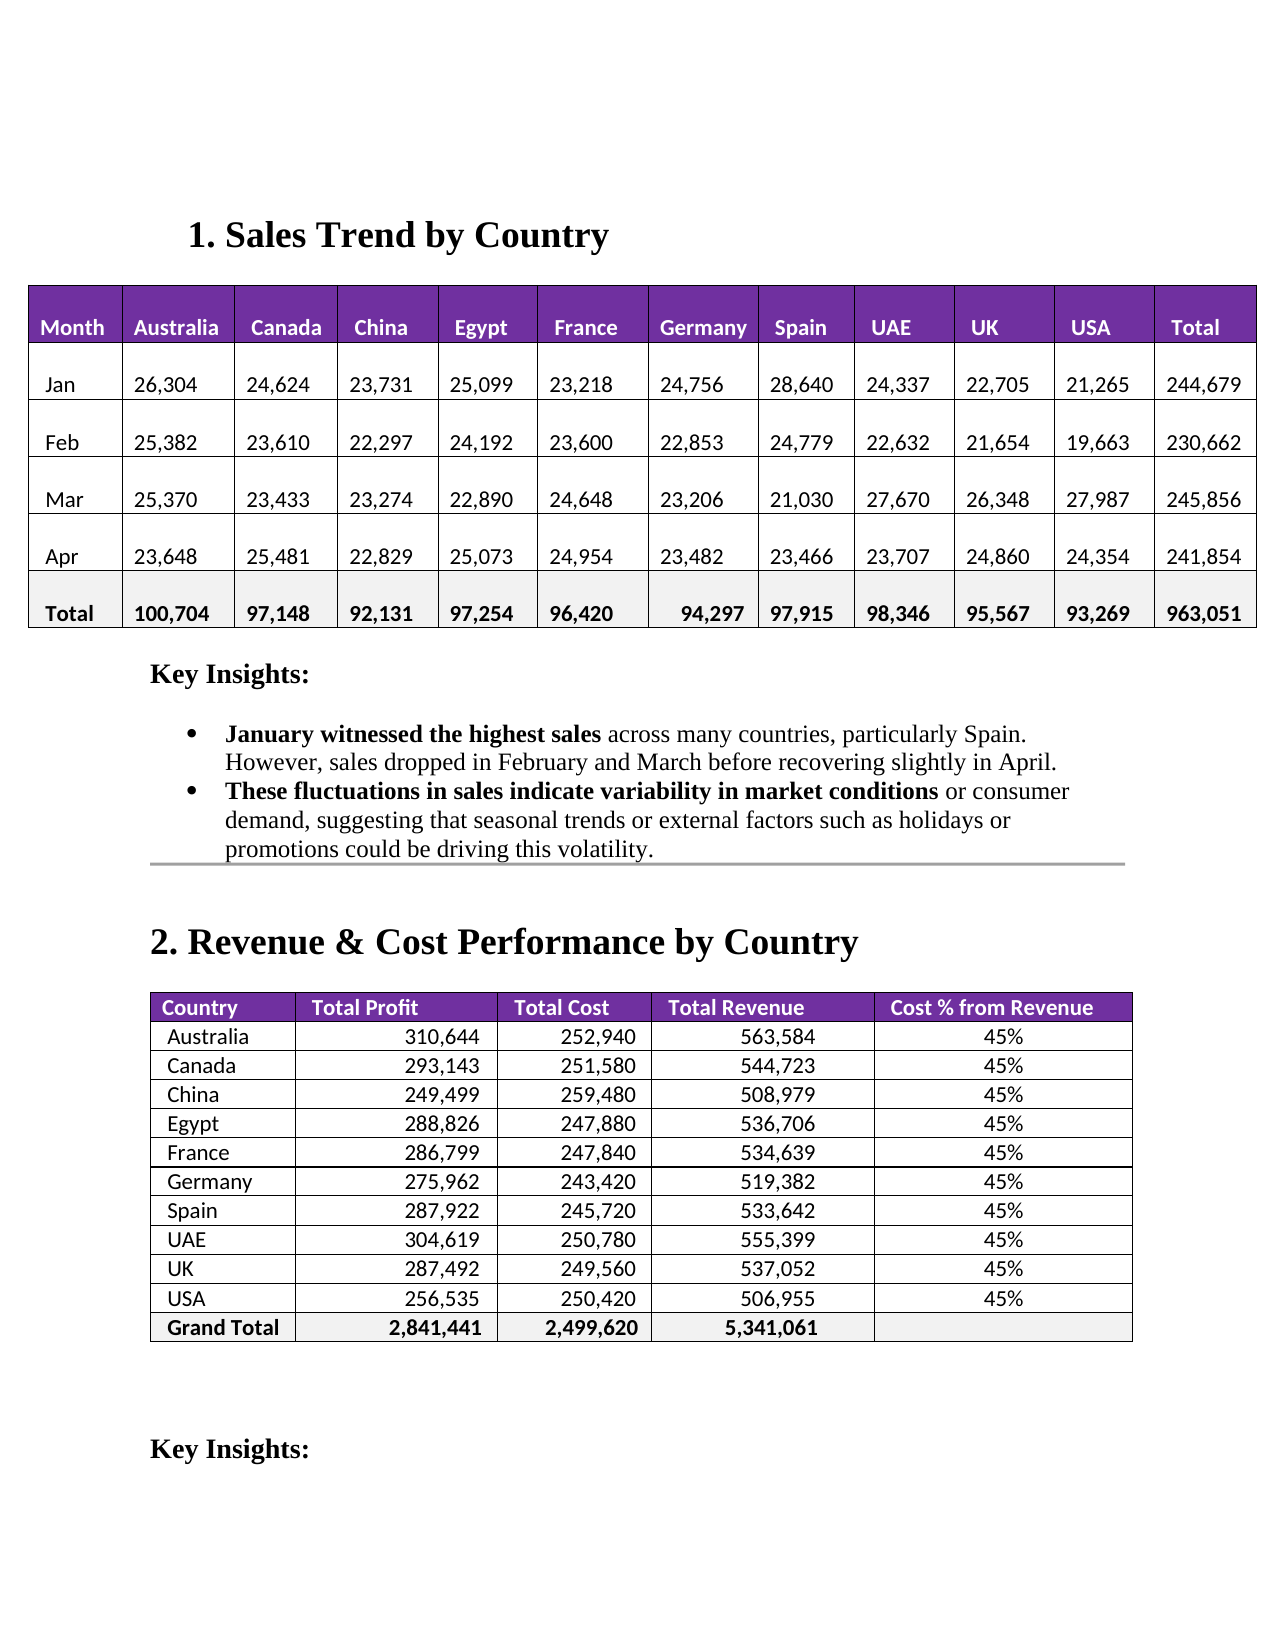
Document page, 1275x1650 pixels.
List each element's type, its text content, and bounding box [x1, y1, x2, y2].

table_cell 23,648 [123, 514, 234, 570]
table_cell Australia [151, 1022, 295, 1050]
table_cell 533,642 [652, 1196, 874, 1224]
table_cell 23,466 [759, 514, 854, 570]
table_cell 288,826 [296, 1109, 497, 1137]
table_cell 27,987 [1055, 457, 1154, 513]
table_cell 23,206 [649, 457, 758, 513]
table_cell 25,370 [123, 457, 234, 513]
table_cell 5,341,061 [652, 1313, 874, 1341]
table_cell Feb [29, 400, 122, 456]
table_cell 45% [875, 1051, 1132, 1079]
table_cell Grand Total [151, 1313, 295, 1341]
table_cell 45% [875, 1022, 1132, 1050]
table_cell 241,854 [1155, 514, 1256, 570]
table_header Egypt [439, 286, 537, 342]
table_cell 21,265 [1055, 343, 1154, 399]
table_cell 275,962 [296, 1168, 497, 1195]
table_cell 286,799 [296, 1138, 497, 1166]
table_cell 23,218 [538, 343, 648, 399]
table_cell UK [151, 1255, 295, 1283]
table_header Spain [759, 286, 854, 342]
table_cell 22,890 [439, 457, 537, 513]
table_cell 22,853 [649, 400, 758, 456]
table_cell 23,731 [338, 343, 438, 399]
table_header Germany [649, 286, 758, 342]
table_cell 287,922 [296, 1196, 497, 1224]
table_cell 245,720 [498, 1196, 651, 1224]
table_cell 25,073 [439, 514, 537, 570]
table_cell 21,030 [759, 457, 854, 513]
text Key Insights: [150, 657, 1125, 689]
table_cell 310,644 [296, 1022, 497, 1050]
text 2. Revenue & Cost Performance by Country [150, 920, 1125, 963]
table_cell 45% [875, 1226, 1132, 1253]
table_cell 304,619 [296, 1226, 497, 1253]
table_cell 243,420 [498, 1168, 651, 1195]
table_cell 28,640 [759, 343, 854, 399]
table_cell 544,723 [652, 1051, 874, 1079]
table_cell 230,662 [1155, 400, 1256, 456]
table_cell 536,706 [652, 1109, 874, 1137]
table_cell 45% [875, 1109, 1132, 1137]
table_cell 26,304 [123, 343, 234, 399]
table_cell 563,584 [652, 1022, 874, 1050]
table_cell 250,780 [498, 1226, 651, 1253]
list These fluctuations in sales indicate variability in market conditions or consumer demand, suggesting that seasonal trends or external factors such as holidays or promotions could be driving this volatility. [187, 776, 1125, 862]
table_cell 245,856 [1155, 457, 1256, 513]
table_cell 24,624 [235, 343, 337, 399]
table_header China [338, 286, 438, 342]
table_cell 506,955 [652, 1284, 874, 1312]
table_cell Apr [29, 514, 122, 570]
table_cell 23,707 [855, 514, 954, 570]
table_cell 23,482 [649, 514, 758, 570]
table_cell 259,480 [498, 1080, 651, 1108]
table_cell 24,860 [955, 514, 1054, 570]
table_cell Total [29, 571, 122, 627]
table_cell 23,274 [338, 457, 438, 513]
table_cell 98,346 [855, 571, 954, 627]
table_cell 45% [875, 1138, 1132, 1166]
table_cell 519,382 [652, 1168, 874, 1195]
table_cell 25,099 [439, 343, 537, 399]
table_cell 22,705 [955, 343, 1054, 399]
table_cell 534,639 [652, 1138, 874, 1166]
table_header UAE [855, 286, 954, 342]
table_cell 23,610 [235, 400, 337, 456]
table_header USA [1055, 286, 1154, 342]
table_cell 508,979 [652, 1080, 874, 1108]
list January witnessed the highest sales across many countries, particularly Spain. However, sales dropped in February and March before recovering slightly in April. [187, 719, 1125, 776]
table_header Total [1155, 286, 1256, 342]
table_cell 94,297 [649, 571, 758, 627]
table_cell 19,663 [1055, 400, 1154, 456]
text Key Insights: [150, 1432, 1125, 1465]
table_header UK [955, 286, 1054, 342]
table_cell 247,880 [498, 1109, 651, 1137]
table_cell 537,052 [652, 1255, 874, 1283]
table_cell 25,382 [123, 400, 234, 456]
table_header Month [29, 286, 122, 342]
table_header Canada [235, 286, 337, 342]
table_cell 45% [875, 1284, 1132, 1312]
table_header France [538, 286, 648, 342]
table_cell 247,840 [498, 1138, 651, 1166]
table_cell 25,481 [235, 514, 337, 570]
table_cell 45% [875, 1080, 1132, 1108]
table_header Total Cost [498, 993, 651, 1021]
table_cell 24,648 [538, 457, 648, 513]
table_cell 24,192 [439, 400, 537, 456]
table_header Total Profit [296, 993, 497, 1021]
table_cell 250,420 [498, 1284, 651, 1312]
table_cell 2,841,441 [296, 1313, 497, 1341]
table_cell 45% [875, 1196, 1132, 1224]
table_cell 24,337 [855, 343, 954, 399]
table_cell 249,560 [498, 1255, 651, 1283]
table_cell 293,143 [296, 1051, 497, 1079]
table_cell 97,254 [439, 571, 537, 627]
table_cell 24,954 [538, 514, 648, 570]
table_cell Jan [29, 343, 122, 399]
table_cell 555,399 [652, 1226, 874, 1253]
table_cell Mar [29, 457, 122, 513]
table_header Country [151, 993, 295, 1021]
table_header Australia [123, 286, 234, 342]
list Sales Trend by Country [187, 212, 1125, 255]
table_cell 22,297 [338, 400, 438, 456]
table_cell 251,580 [498, 1051, 651, 1079]
table_header Cost % from Revenue [875, 993, 1132, 1021]
table_cell 21,654 [955, 400, 1054, 456]
table_cell 252,940 [498, 1022, 651, 1050]
table_cell UAE [151, 1226, 295, 1253]
table_cell 23,433 [235, 457, 337, 513]
table_cell France [151, 1138, 295, 1166]
table_cell 97,148 [235, 571, 337, 627]
table_cell 97,915 [759, 571, 854, 627]
table_cell 244,679 [1155, 343, 1256, 399]
table_cell 45% [875, 1168, 1132, 1195]
table_cell 24,354 [1055, 514, 1154, 570]
table_cell 256,535 [296, 1284, 497, 1312]
table_cell 249,499 [296, 1080, 497, 1108]
table_cell 22,632 [855, 400, 954, 456]
table_cell 93,269 [1055, 571, 1154, 627]
table_cell 287,492 [296, 1255, 497, 1283]
table_cell 24,756 [649, 343, 758, 399]
table_cell 27,670 [855, 457, 954, 513]
table_cell 2,499,620 [498, 1313, 651, 1341]
table_cell 24,779 [759, 400, 854, 456]
table_cell 26,348 [955, 457, 1054, 513]
table_cell 92,131 [338, 571, 438, 627]
table_cell 22,829 [338, 514, 438, 570]
table_cell 45% [875, 1255, 1132, 1283]
table_cell Canada [151, 1051, 295, 1079]
table_cell 100,704 [123, 571, 234, 627]
table_cell USA [151, 1284, 295, 1312]
table_cell [875, 1313, 1132, 1341]
table_cell 23,600 [538, 400, 648, 456]
table_cell China [151, 1080, 295, 1108]
table_cell Spain [151, 1196, 295, 1224]
table_cell 95,567 [955, 571, 1054, 627]
table_cell 96,420 [538, 571, 648, 627]
table_cell Germany [151, 1168, 295, 1195]
table_cell Egypt [151, 1109, 295, 1137]
table_cell 963,051 [1155, 571, 1256, 627]
table_header Total Revenue [652, 993, 874, 1021]
